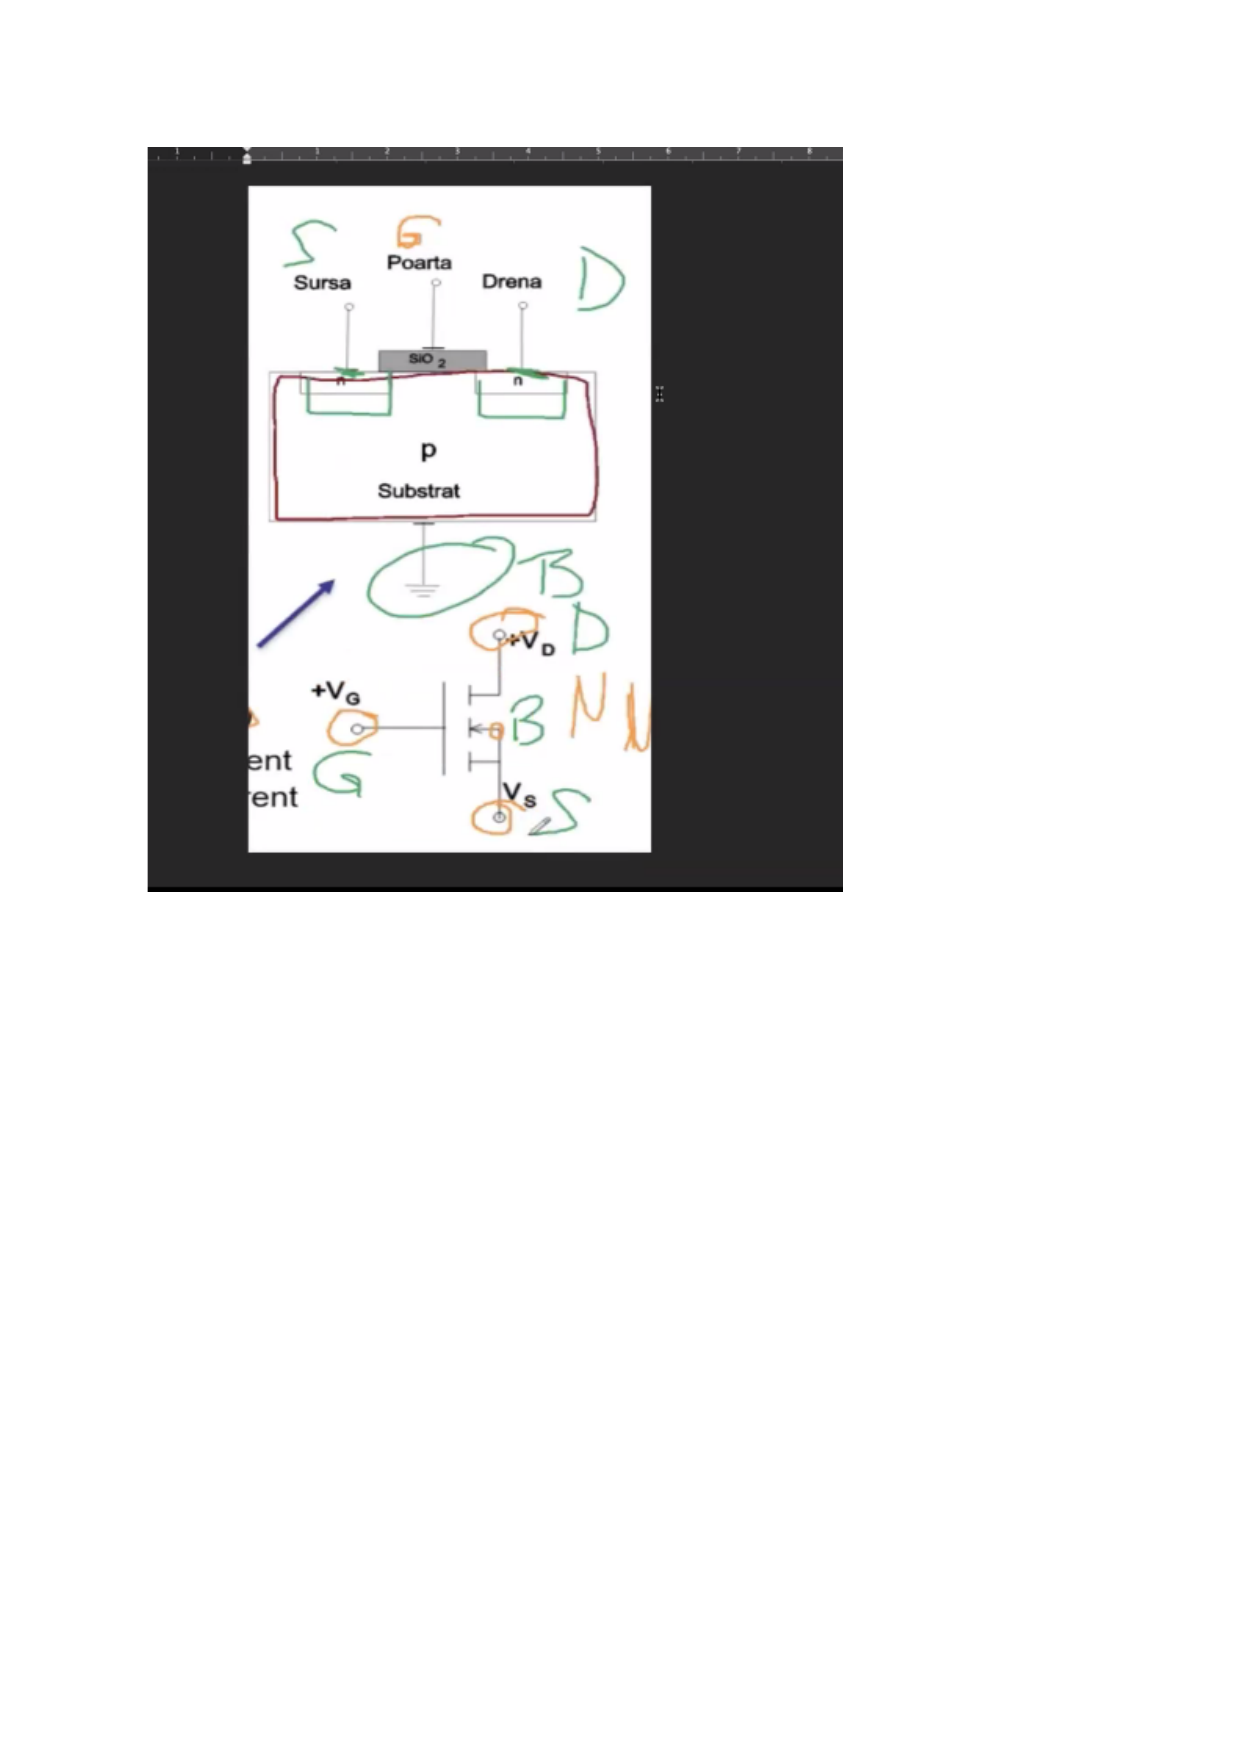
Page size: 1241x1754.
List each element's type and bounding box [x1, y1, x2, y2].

picture [147, 147, 843, 892]
